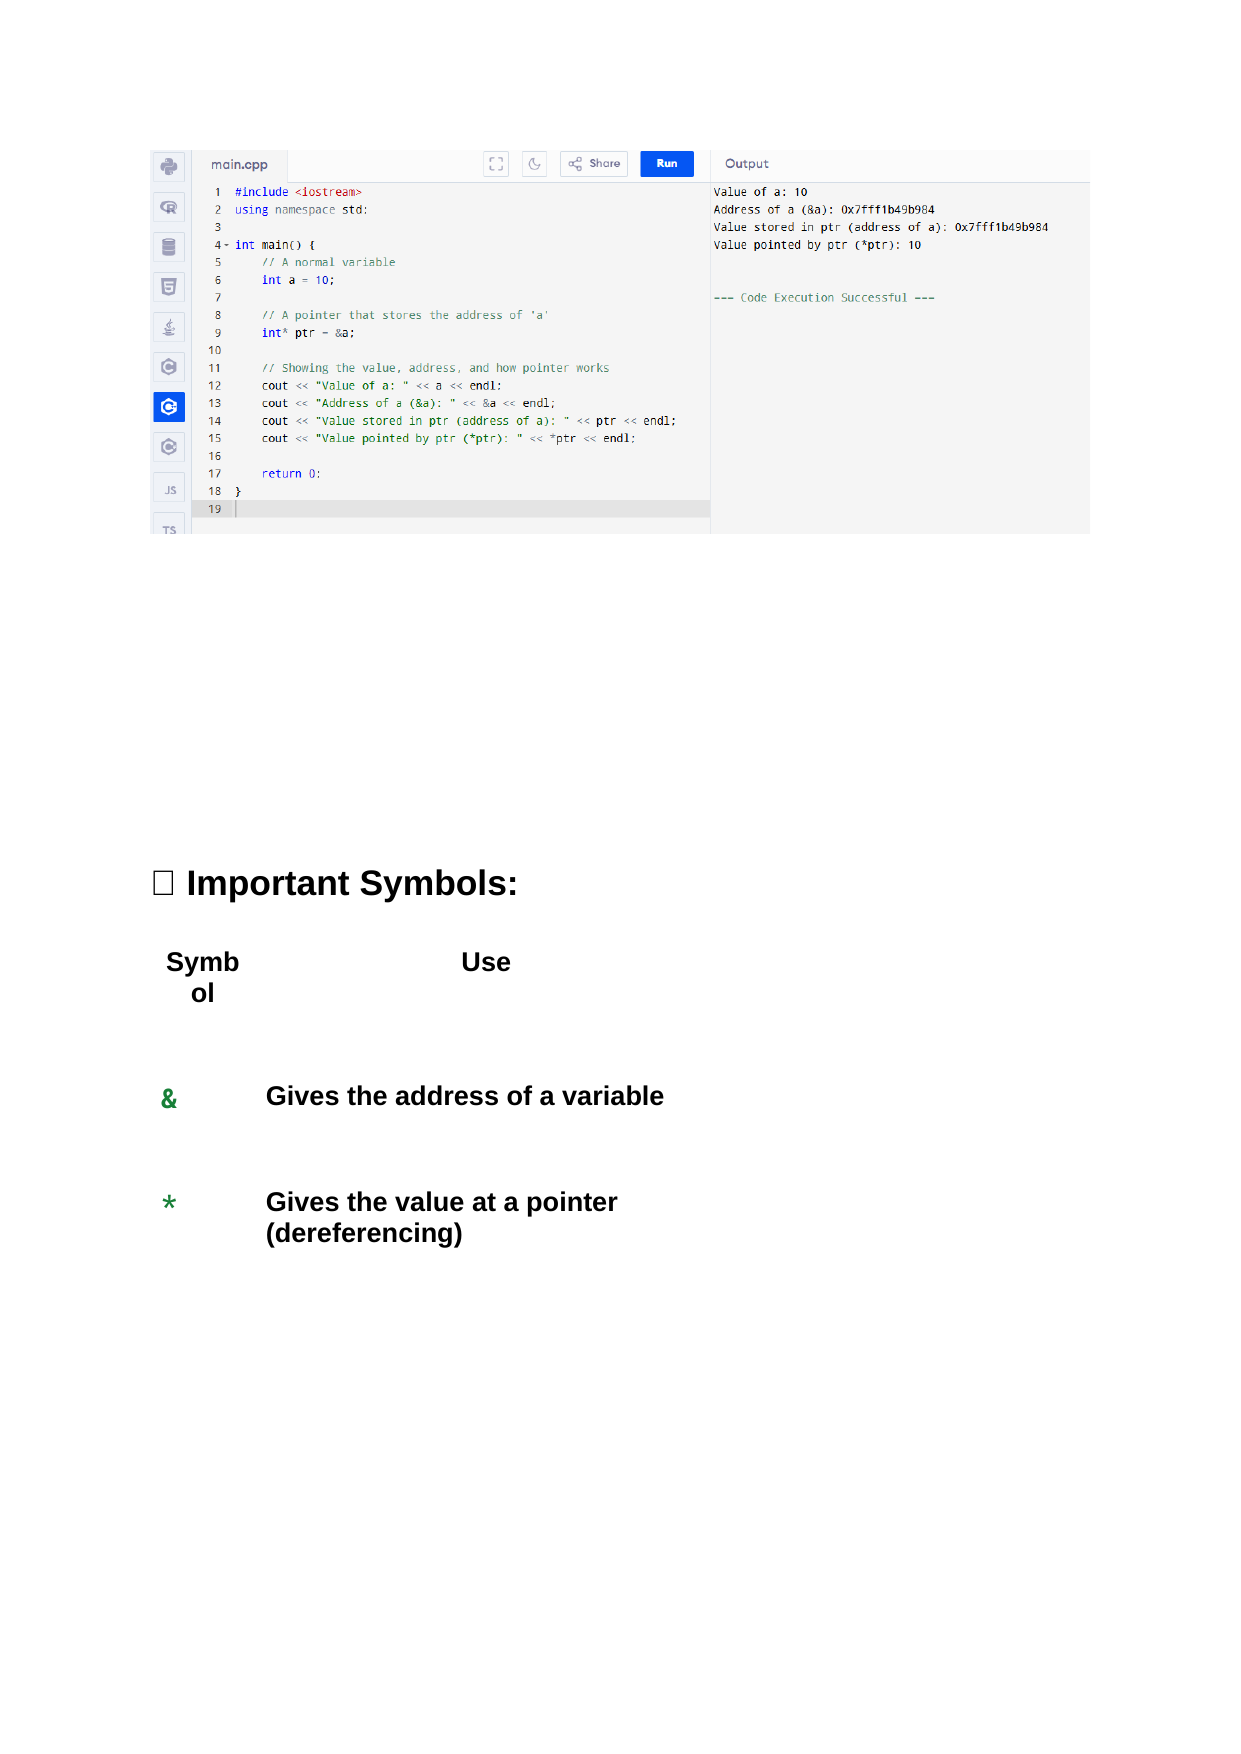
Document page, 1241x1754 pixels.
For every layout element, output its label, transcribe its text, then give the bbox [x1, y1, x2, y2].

table_header Use [255, 911, 717, 1044]
table_cell * [150, 1151, 255, 1284]
picture [150, 150, 1091, 534]
table_cell Gives the value at a pointer (dereferencing) [255, 1151, 717, 1284]
table_header Symbol [150, 911, 255, 1044]
subtitle 🔧 Important Symbols: [150, 862, 1090, 902]
table_cell & [150, 1044, 255, 1151]
table_cell Gives the address of a variable [255, 1044, 717, 1151]
